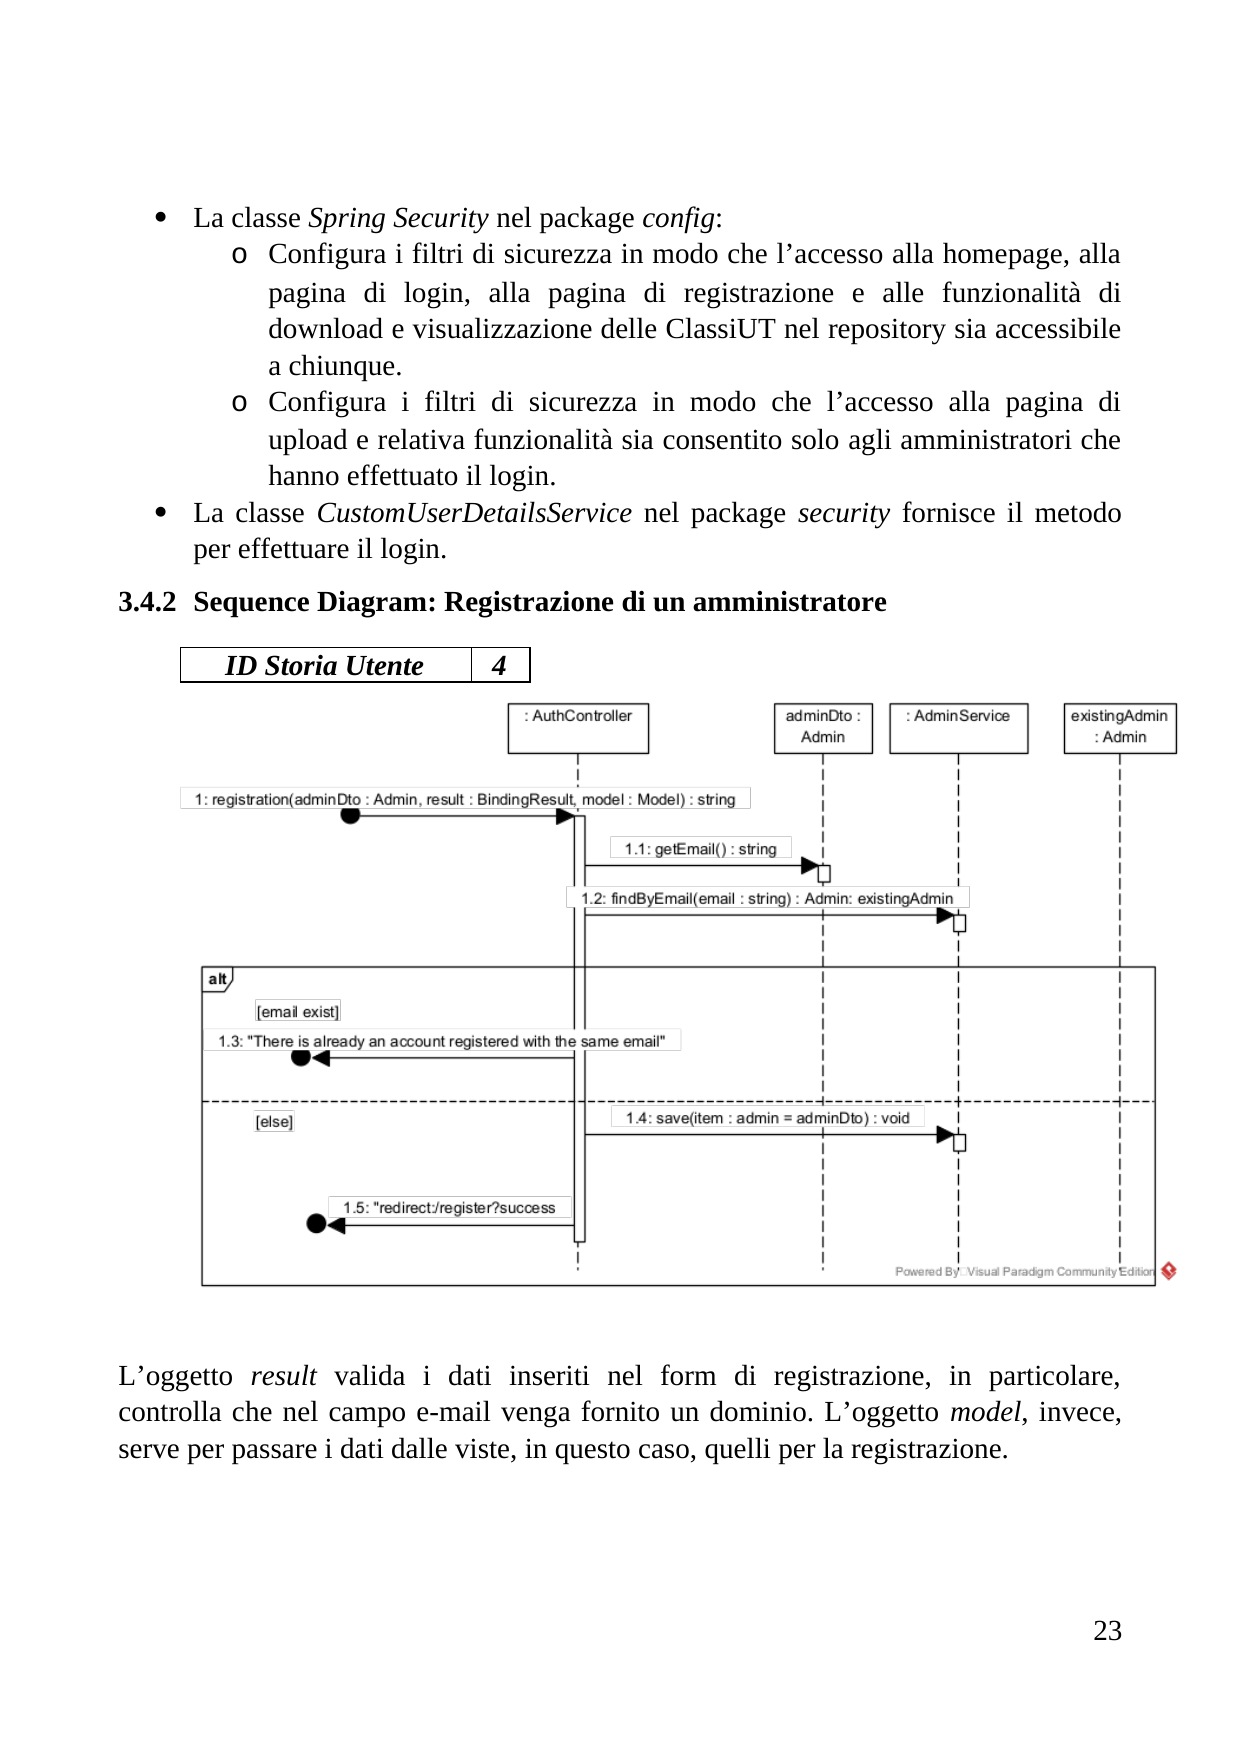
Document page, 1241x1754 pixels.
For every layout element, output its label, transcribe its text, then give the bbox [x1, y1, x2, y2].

list La classe CustomUserDetailsService nel package security fornisce il metodo per effettuare il login. [156, 495, 1122, 564]
subtitle Sequence Diagram: Registrazione di un amministratore [118, 584, 1122, 617]
table_header ID Storia Utente [181, 648, 471, 681]
list La classe Spring Security nel package config: [156, 200, 1122, 234]
text L’oggetto result valida i dati inseriti nel form di registrazione, in particolare, controlla che nel campo e-mail venga fornito un dominio. L’oggetto model, invece, serve per passare i dati dalle viste, in questo caso, quelli per la registrazione. [118, 1358, 1122, 1464]
list Configura i filtri di sicurezza in modo che l’accesso alla pagina di upload e relativa funzionalità sia consentito solo agli amministratori che hanno effettuato il login. [231, 384, 1122, 492]
picture [178, 702, 1183, 1291]
table_header 4 [472, 648, 529, 681]
list Configura i filtri di sicurezza in modo che l’accesso alla homepage, alla pagina di login, alla pagina di registrazione e alle funzionalità di download e visualizzazione delle ClassiUT nel repository sia accessibile a chiunque. [231, 237, 1122, 381]
